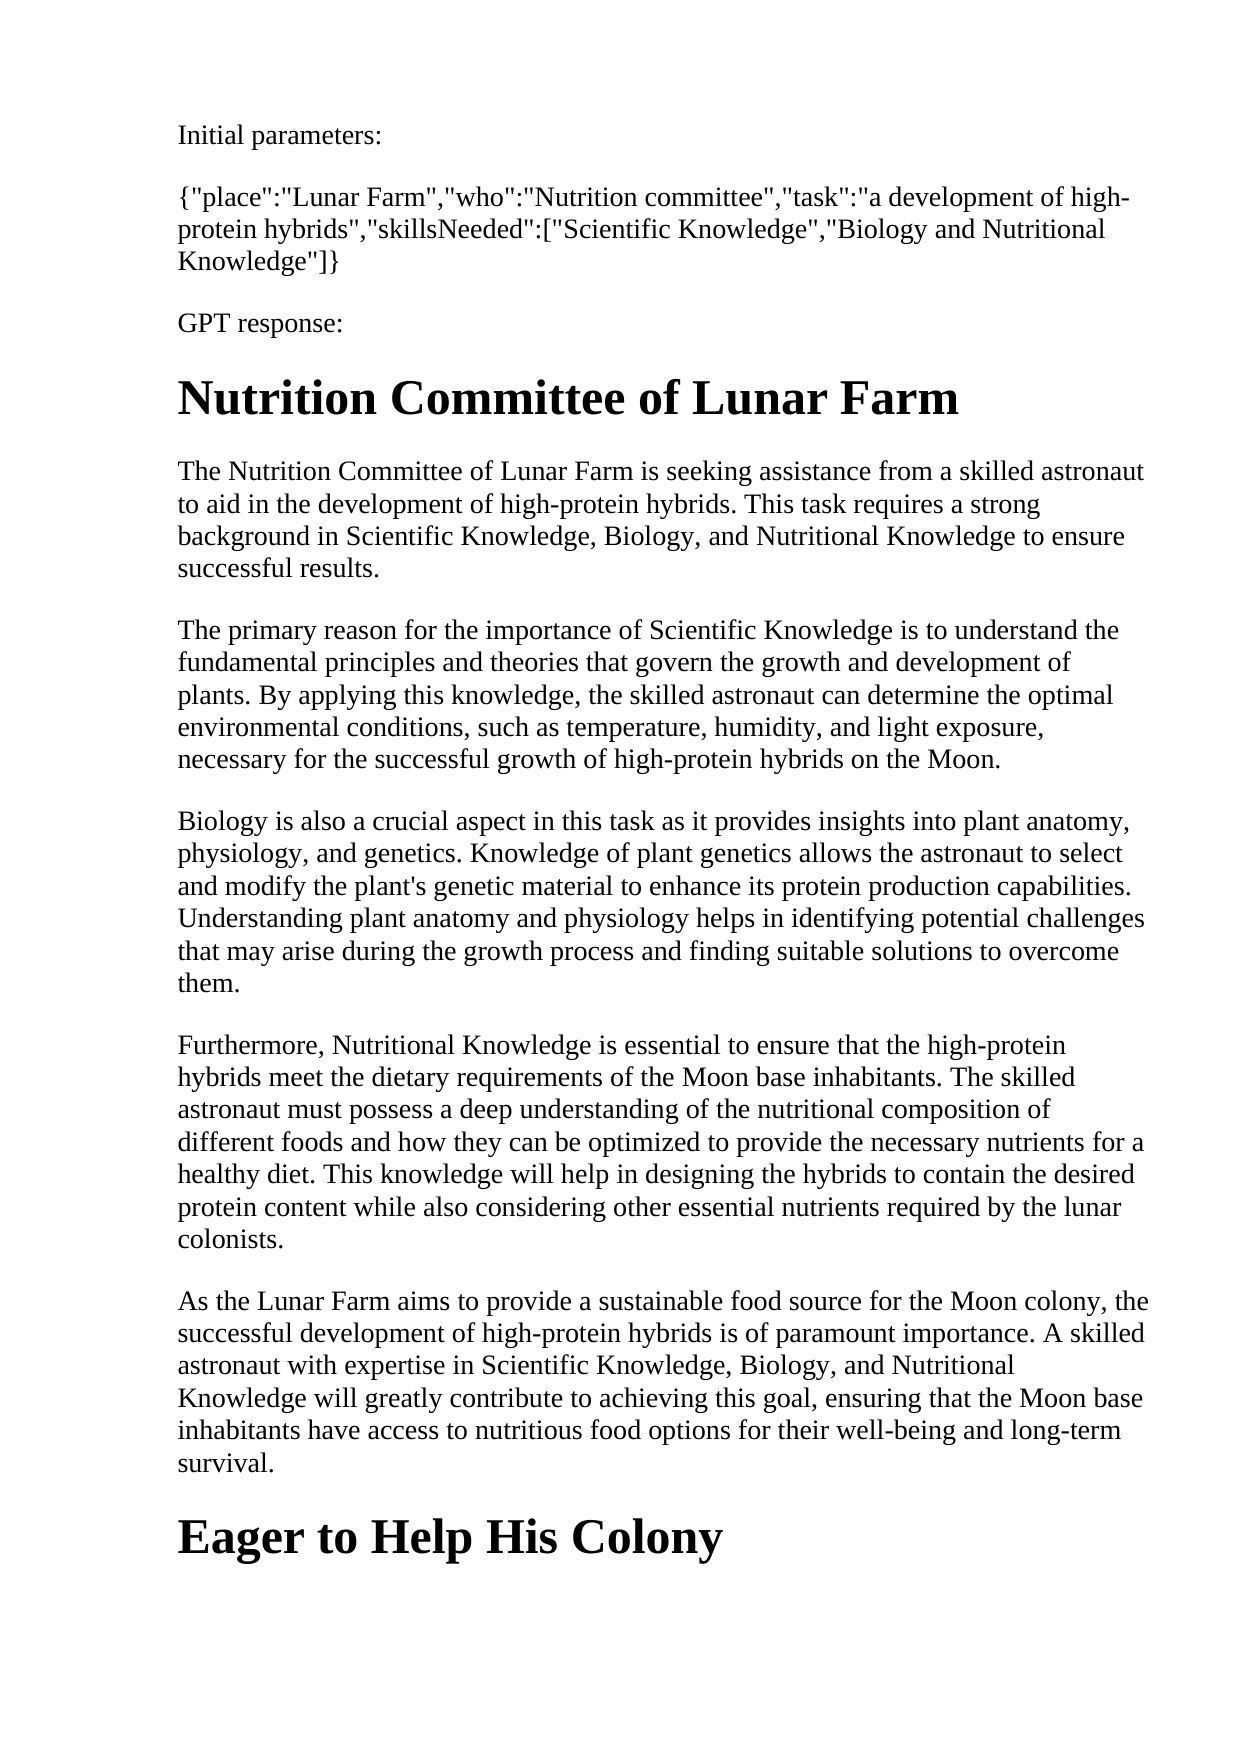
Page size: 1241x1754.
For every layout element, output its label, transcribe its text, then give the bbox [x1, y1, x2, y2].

text Furthermore, Nutritional Knowledge is essential to ensure that the high-protein hybrids meet the dietary requirements of the Moon base inhabitants. The skilled astronaut must possess a deep understanding of the nutritional composition of different foods and how they can be optimized to provide the necessary nutrients for a healthy diet. This knowledge will help in designing the hybrids to contain the desired protein content while also considering other essential nutrients required by the lunar colonists. [177, 1028, 1152, 1254]
text GPT response: [177, 306, 1152, 338]
text Nutrition Committee of Lunar Farm [177, 368, 1152, 425]
text The primary reason for the importance of Scientific Knowledge is to understand the fundamental principles and theories that govern the growth and development of plants. By applying this knowledge, the skilled astronaut can determine the optimal environmental conditions, such as temperature, humidity, and light exposure, necessary for the successful growth of high-protein hybrids on the Moon. [177, 613, 1152, 775]
text As the Lunar Farm aims to provide a sustainable food source for the Moon colony, the successful development of high-protein hybrids is of paramount importance. A skilled astronaut with expertise in Scientific Knowledge, Biology, and Nutritional Knowledge will greatly contribute to achieving this goal, ensuring that the Moon base inhabitants have access to nutritious food options for their well-being and long-term survival. [177, 1284, 1152, 1478]
text {"place":"Lunar Farm","who":"Nutrition committee","task":"a development of high-protein hybrids","skillsNeeded":["Scientific Knowledge","Biology and Nutritional Knowledge"]} [177, 180, 1152, 277]
text Initial parameters: [177, 118, 1152, 151]
text Eager to Help His Colony [177, 1507, 1152, 1565]
text The Nutrition Committee of Lunar Farm is seeking assistance from a skilled astronaut to aid in the development of high-protein hybrids. This task requires a strong background in Scientific Knowledge, Biology, and Nutritional Knowledge to ensure successful results. [177, 454, 1152, 584]
text Biology is also a crucial aspect in this task as it provides insights into plant anatomy, physiology, and genetics. Knowledge of plant genetics allows the astronaut to select and modify the plant's genetic material to enhance its protein production capabilities. Understanding plant anatomy and physiology helps in identifying potential challenges that may arise during the growth process and finding suitable solutions to overcome them. [177, 804, 1152, 998]
